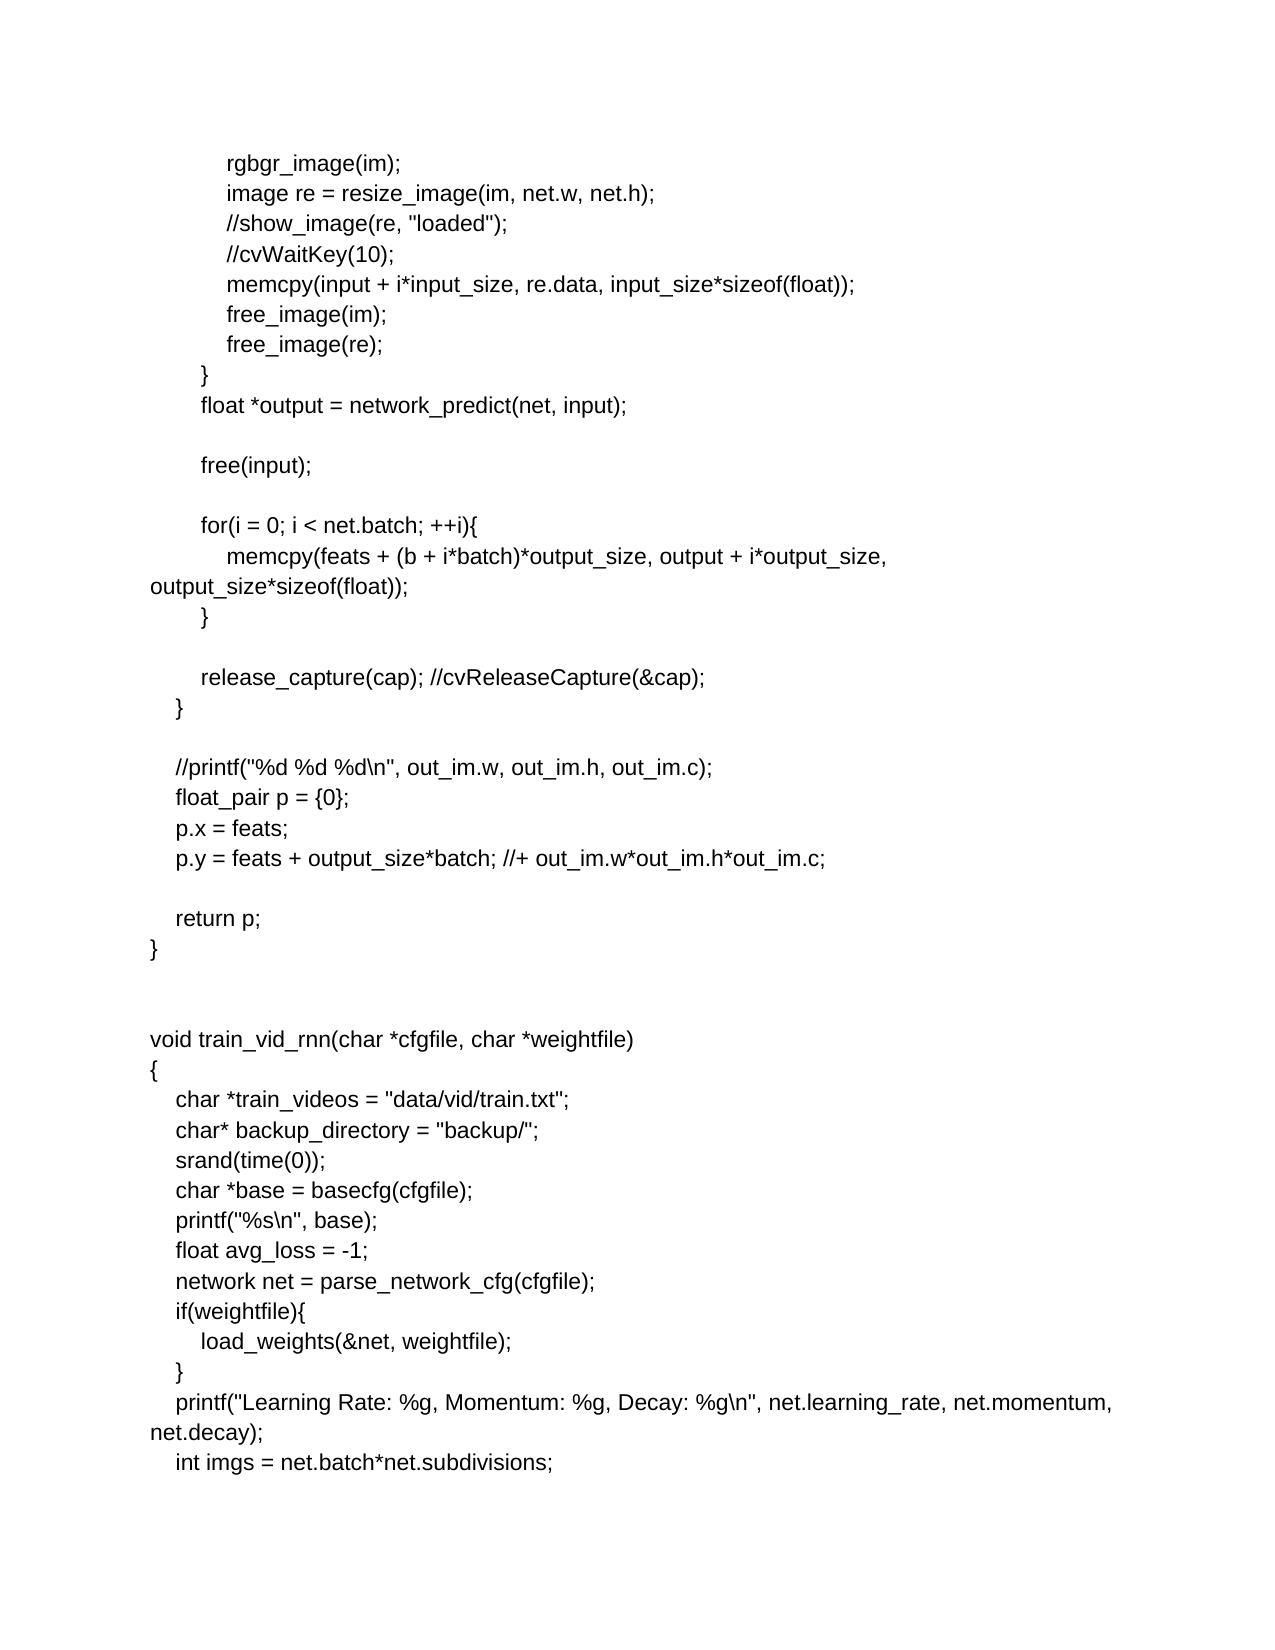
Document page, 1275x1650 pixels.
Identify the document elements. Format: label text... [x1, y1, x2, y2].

text } [150, 935, 1125, 962]
text void train_vid_rnn(char *cfgfile, char *weightfile) [150, 1026, 1125, 1052]
text //cvWaitKey(10); [150, 241, 1125, 267]
text } [150, 361, 1125, 388]
text //printf("%d %d %d\n", out_im.w, out_im.h, out_im.c); [150, 754, 1125, 781]
text memcpy(input + i*input_size, re.data, input_size*sizeof(float)); [150, 271, 1125, 297]
text int imgs = net.batch*net.subdivisions; [150, 1449, 1125, 1475]
text p.y = feats + output_size*batch; //+ out_im.w*out_im.h*out_im.c; [150, 845, 1125, 871]
text } [150, 1358, 1125, 1385]
text float *output = network_predict(net, input); [150, 392, 1125, 418]
text //show_image(re, "loaded"); [150, 210, 1125, 237]
text rgbgr_image(im); [150, 150, 1125, 176]
text free_image(re); [150, 331, 1125, 358]
text } [150, 694, 1125, 720]
text if(weightfile){ [150, 1298, 1125, 1324]
text float avg_loss = -1; [150, 1237, 1125, 1264]
text for(i = 0; i < net.batch; ++i){ [150, 512, 1125, 539]
text free_image(im); [150, 301, 1125, 327]
text image re = resize_image(im, net.w, net.h); [150, 180, 1125, 207]
text srand(time(0)); [150, 1147, 1125, 1173]
text char *train_videos = "data/vid/train.txt"; [150, 1086, 1125, 1113]
text printf("%s\n", base); [150, 1207, 1125, 1234]
text } [150, 603, 1125, 629]
text release_capture(cap); //cvReleaseCapture(&cap); [150, 663, 1125, 690]
text char* backup_directory = "backup/"; [150, 1117, 1125, 1143]
text float_pair p = {0}; [150, 784, 1125, 811]
text printf("Learning Rate: %g, Momentum: %g, Decay: %g\n", net.learning_rate, net.momentum, net.decay); [150, 1388, 1125, 1445]
text return p; [150, 905, 1125, 932]
text network net = parse_network_cfg(cfgfile); [150, 1268, 1125, 1294]
text p.x = feats; [150, 814, 1125, 841]
text free(input); [150, 452, 1125, 478]
text { [150, 1056, 1125, 1083]
text memcpy(feats + (b + i*batch)*output_size, output + i*output_size, output_size*sizeof(float)); [150, 543, 1125, 599]
text load_weights(&net, weightfile); [150, 1328, 1125, 1354]
text char *base = basecfg(cfgfile); [150, 1177, 1125, 1203]
